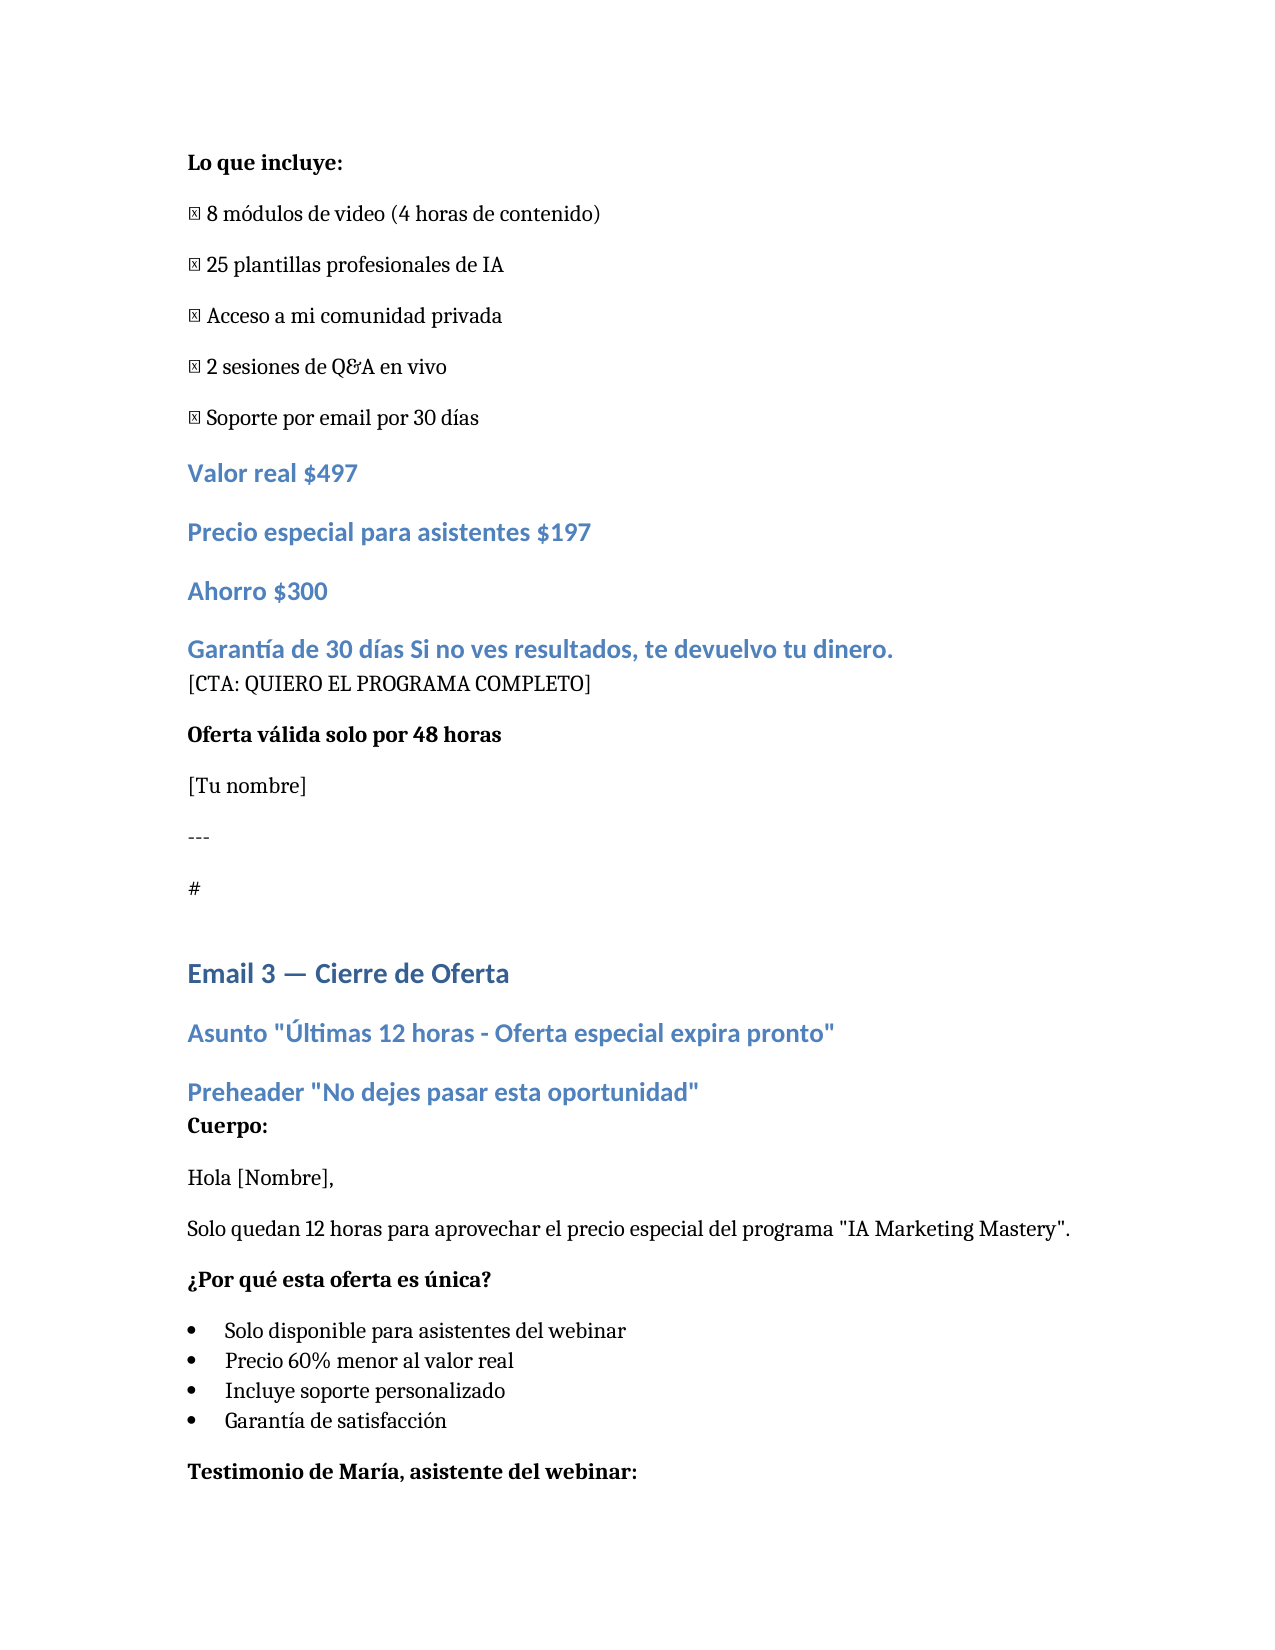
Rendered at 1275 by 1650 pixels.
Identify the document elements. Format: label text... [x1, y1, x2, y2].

text [CTA: QUIERO EL PROGRAMA COMPLETO] [187, 670, 1087, 697]
text ✅ 25 plantillas profesionales de IA [187, 252, 1087, 278]
text # [187, 874, 1087, 901]
subtitle Asunto "Últimas 12 horas - Oferta especial expira pronto" [187, 1017, 1087, 1049]
subtitle Preheader "No dejes pasar esta oportunidad" [187, 1075, 1087, 1108]
text Hola [Nombre], [187, 1164, 1087, 1191]
text Cuerpo: [187, 1113, 1087, 1139]
subtitle Email 3 — Cierre de Oferta [187, 955, 1087, 990]
text Oferta válida solo por 48 horas [187, 721, 1087, 748]
text ✅ Acceso a mi comunidad privada [187, 303, 1087, 329]
text Solo quedan 12 horas para aprovechar el precio especial del programa "IA Marketing Mastery". [187, 1215, 1087, 1242]
text ¿Por qué esta oferta es única? [187, 1266, 1087, 1293]
subtitle Garantía de 30 días Si no ves resultados, te devuelvo tu dinero. [187, 632, 1087, 666]
text --- [187, 823, 1087, 850]
text Testimonio de María, asistente del webinar: [187, 1459, 1087, 1485]
text ✅ 2 sesiones de Q&A en vivo [187, 354, 1087, 381]
subtitle Precio especial para asistentes $197 [187, 515, 1087, 548]
list Incluye soporte personalizado [187, 1378, 1087, 1404]
list Precio 60% menor al valor real [187, 1348, 1087, 1374]
list Garantía de satisfacción [187, 1408, 1087, 1434]
subtitle Valor real $497 [187, 456, 1087, 489]
subtitle Ahorro $300 [187, 574, 1087, 607]
list Solo disponible para asistentes del webinar [187, 1317, 1087, 1344]
text ✅ Soporte por email por 30 días [187, 405, 1087, 432]
text [Tu nombre] [187, 772, 1087, 799]
text ✅ 8 módulos de video (4 horas de contenido) [187, 201, 1087, 227]
text Lo que incluye: [187, 150, 1087, 176]
